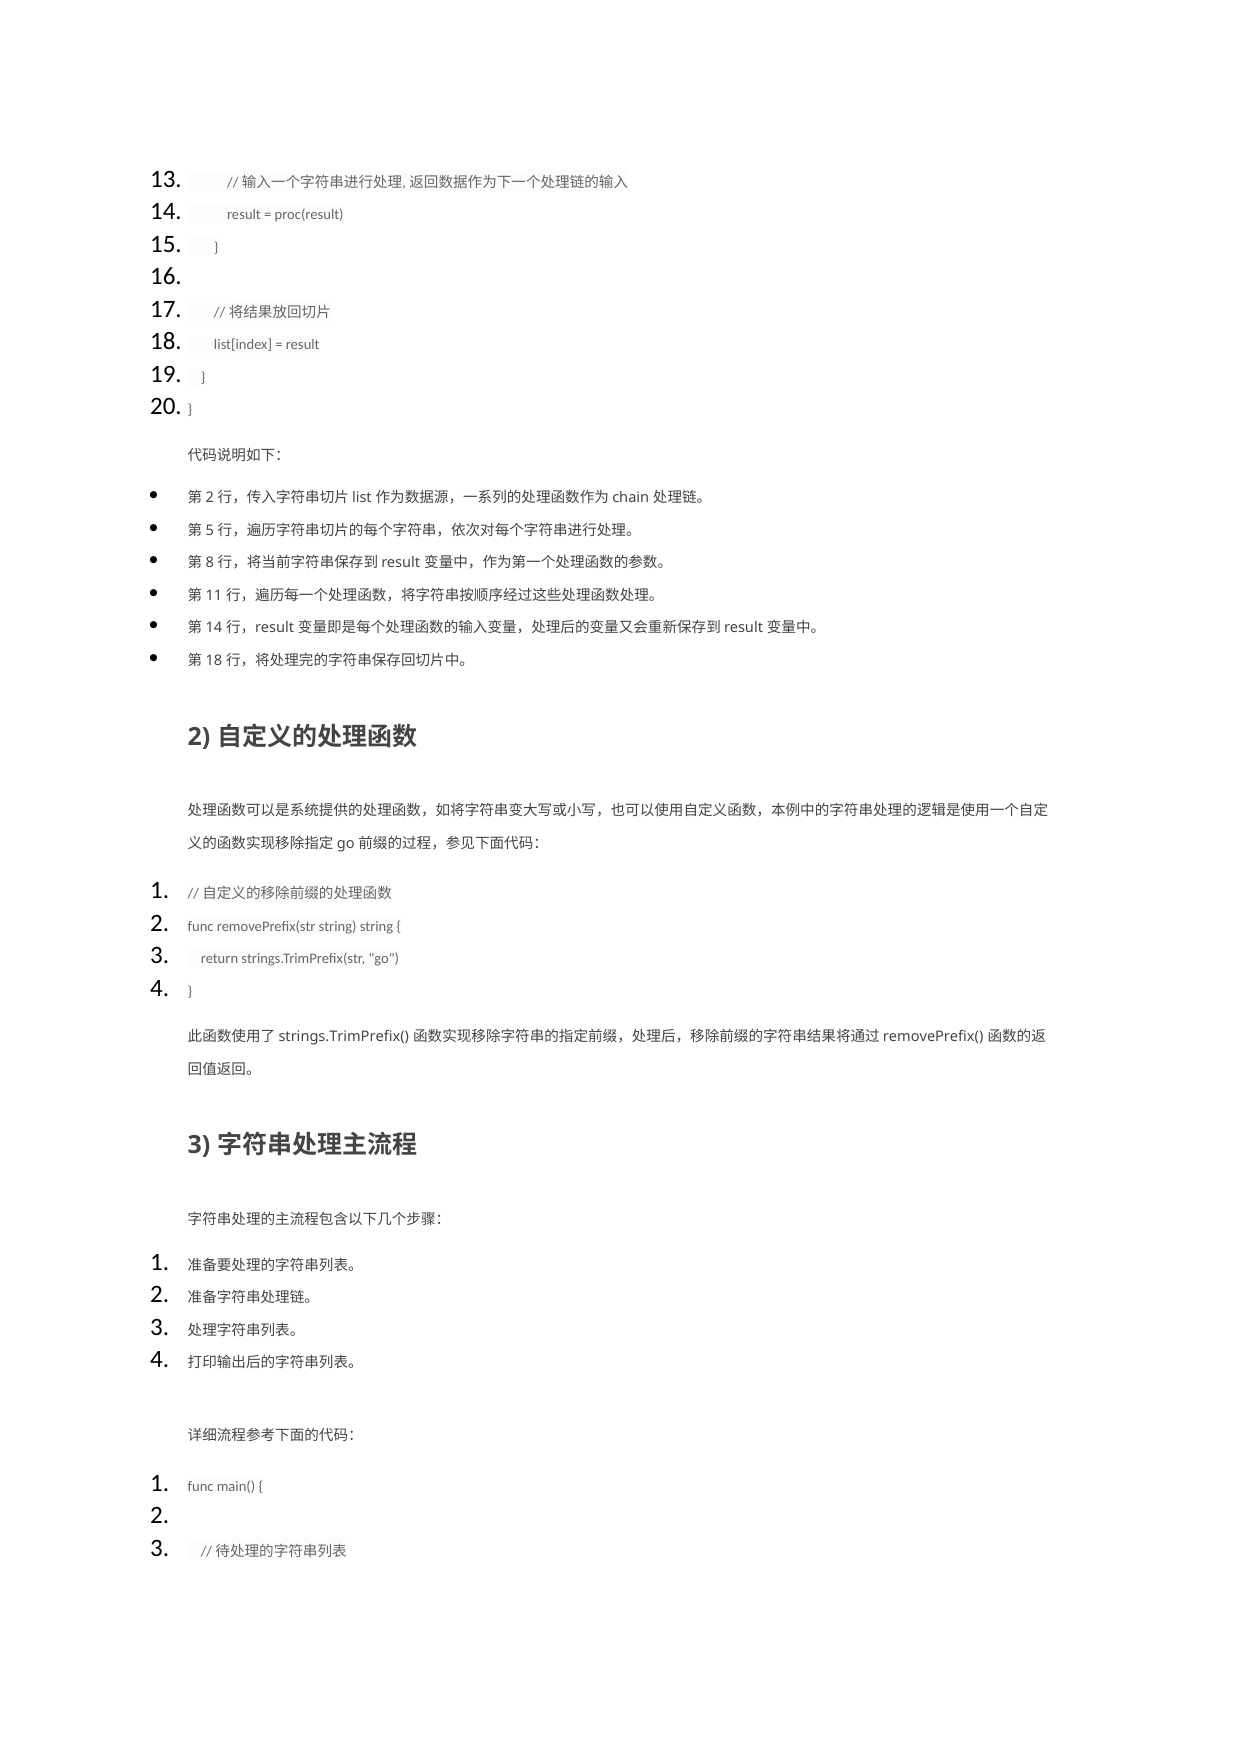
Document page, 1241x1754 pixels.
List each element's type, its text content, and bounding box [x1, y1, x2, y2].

list } [150, 389, 1053, 422]
list 第 18 行，将处理完的字符串保存回切片中。 [150, 643, 1053, 676]
list 打印输出后的字符串列表。 [150, 1342, 1053, 1375]
list // 自定义的移除前缀的处理函数 [150, 874, 1053, 906]
list func removePrefix(str string) string { [150, 906, 1053, 939]
text 此函数使用了 strings.TrimPrefix() 函数实现移除字符串的指定前缀，处理后，移除前缀的字符串结果将通过 removePrefix() 函数的返回值返回。 [187, 1019, 1053, 1084]
list 第 5 行，遍历字符串切片的每个字符串，依次对每个字符串进行处理。 [150, 513, 1053, 546]
list // 将结果放回切片 [150, 292, 1053, 324]
list list[index] = result [150, 324, 1053, 357]
list result = proc(result) [150, 194, 1053, 227]
list 准备要处理的字符串列表。 [150, 1245, 1053, 1277]
text 字符串处理的主流程包含以下几个步骤： [187, 1202, 1053, 1234]
list 准备字符串处理链。 [150, 1277, 1053, 1310]
list 第 14 行，result 变量即是每个处理函数的输入变量，处理后的变量又会重新保存到 result 变量中。 [150, 611, 1053, 643]
list 处理字符串列表。 [150, 1310, 1053, 1342]
list 第 11 行，遍历每一个处理函数，将字符串按顺序经过这些处理函数处理。 [150, 578, 1053, 611]
subtitle 2) 自定义的处理函数 [187, 702, 1053, 767]
text 代码说明如下： [187, 438, 1053, 470]
text 处理函数可以是系统提供的处理函数，如将字符串变大写或小写，也可以使用自定义函数，本例中的字符串处理的逻辑是使用一个自定义的函数实现移除指定 go 前缀的过程，参见下面代码： [187, 793, 1053, 858]
list 第 8 行，将当前字符串保存到 result 变量中，作为第一个处理函数的参数。 [150, 546, 1053, 578]
subtitle 3) 字符串处理主流程 [187, 1111, 1053, 1176]
list return strings.TrimPrefix(str, "go") [150, 939, 1053, 971]
list } [150, 227, 1053, 259]
list // 输入一个字符串进行处理, 返回数据作为下一个处理链的输入 [150, 162, 1053, 194]
list 第 2 行，传入字符串切片 list 作为数据源，一系列的处理函数作为 chain 处理链。 [150, 481, 1053, 513]
list // 待处理的字符串列表 [150, 1531, 1053, 1563]
list func main() { [150, 1466, 1053, 1498]
list } [150, 971, 1053, 1004]
text 详细流程参考下面的代码： [187, 1385, 1053, 1450]
list } [150, 357, 1053, 389]
